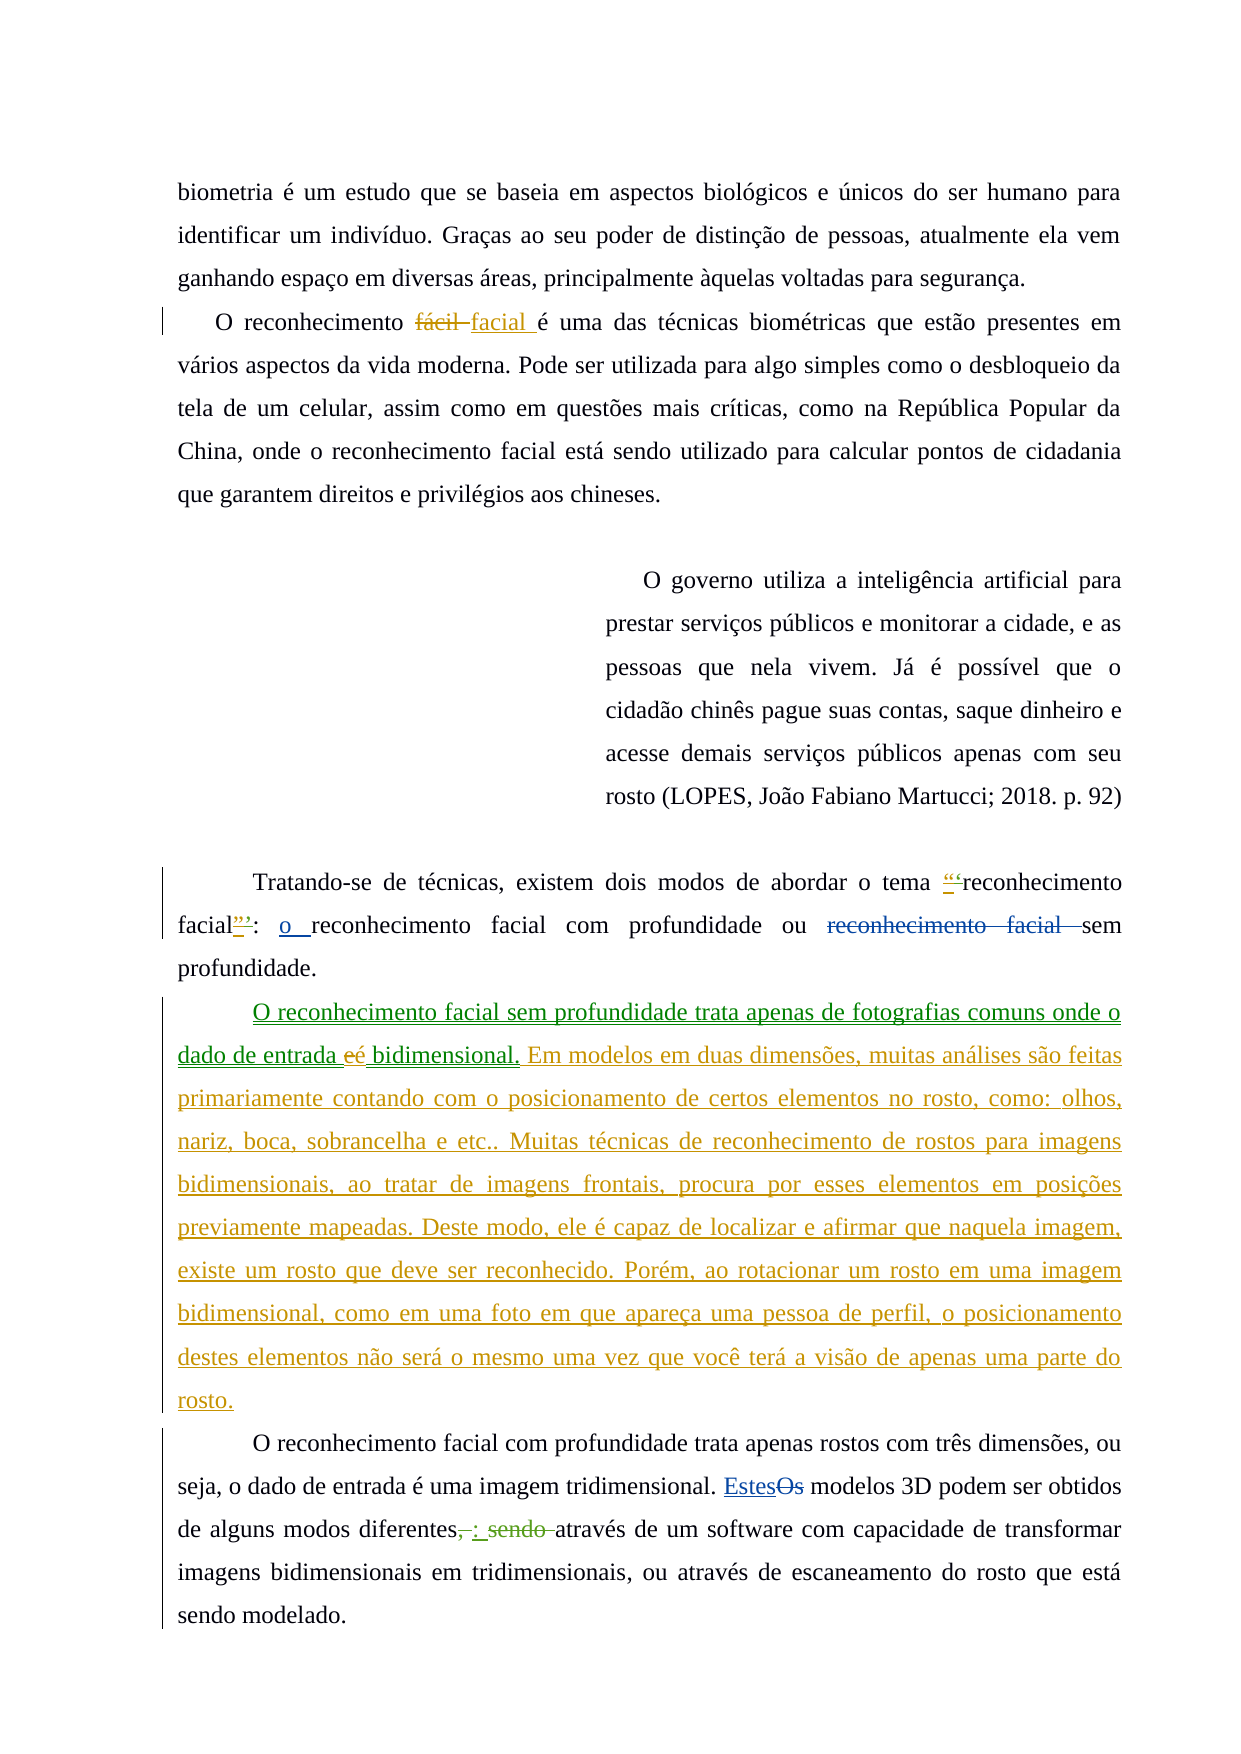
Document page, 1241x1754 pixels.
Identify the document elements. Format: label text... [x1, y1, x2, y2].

text O reconhecimento é uma das técnicas biométricas que estão presentes em vários aspectos da vida moderna. Pode ser utilizada para algo simples como o desbloqueio da tela de um celular, assim como em questões mais críticas, como na República Popular da China, onde o reconhecimento facial está sendo utilizado para calcular pontos de cidadania que garantem direitos e privilégios aos chineses. [177, 307, 1122, 508]
text O governo utiliza a inteligência artificial para prestar serviços públicos e monitorar a cidade, e as pessoas que nela vivem. Já é possível que o cidadão chinês pague suas contas, saque dinheiro e acesse demais serviços públicos apenas com seu rosto (LOPES, João Fabiano Martucci; 2018. p. 92) [605, 565, 1122, 810]
text Tratando-se de técnicas, existem dois modos de abordar o tema reconhecimento facial: reconhecimento facial com profundidade ou sem profundidade. [177, 867, 1122, 982]
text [177, 177, 1122, 292]
text O reconhecimento facial com profundidade trata apenas rostos com três dimensões, ou seja, o dado de entrada é uma imagem tridimensional. modelos 3D podem ser obtidos de alguns modos diferentesatravés de um software com capacidade de transformar imagens bidimensionais em tridimensionais, ou através de escaneamento do rosto que está sendo modelado. [177, 1428, 1122, 1629]
